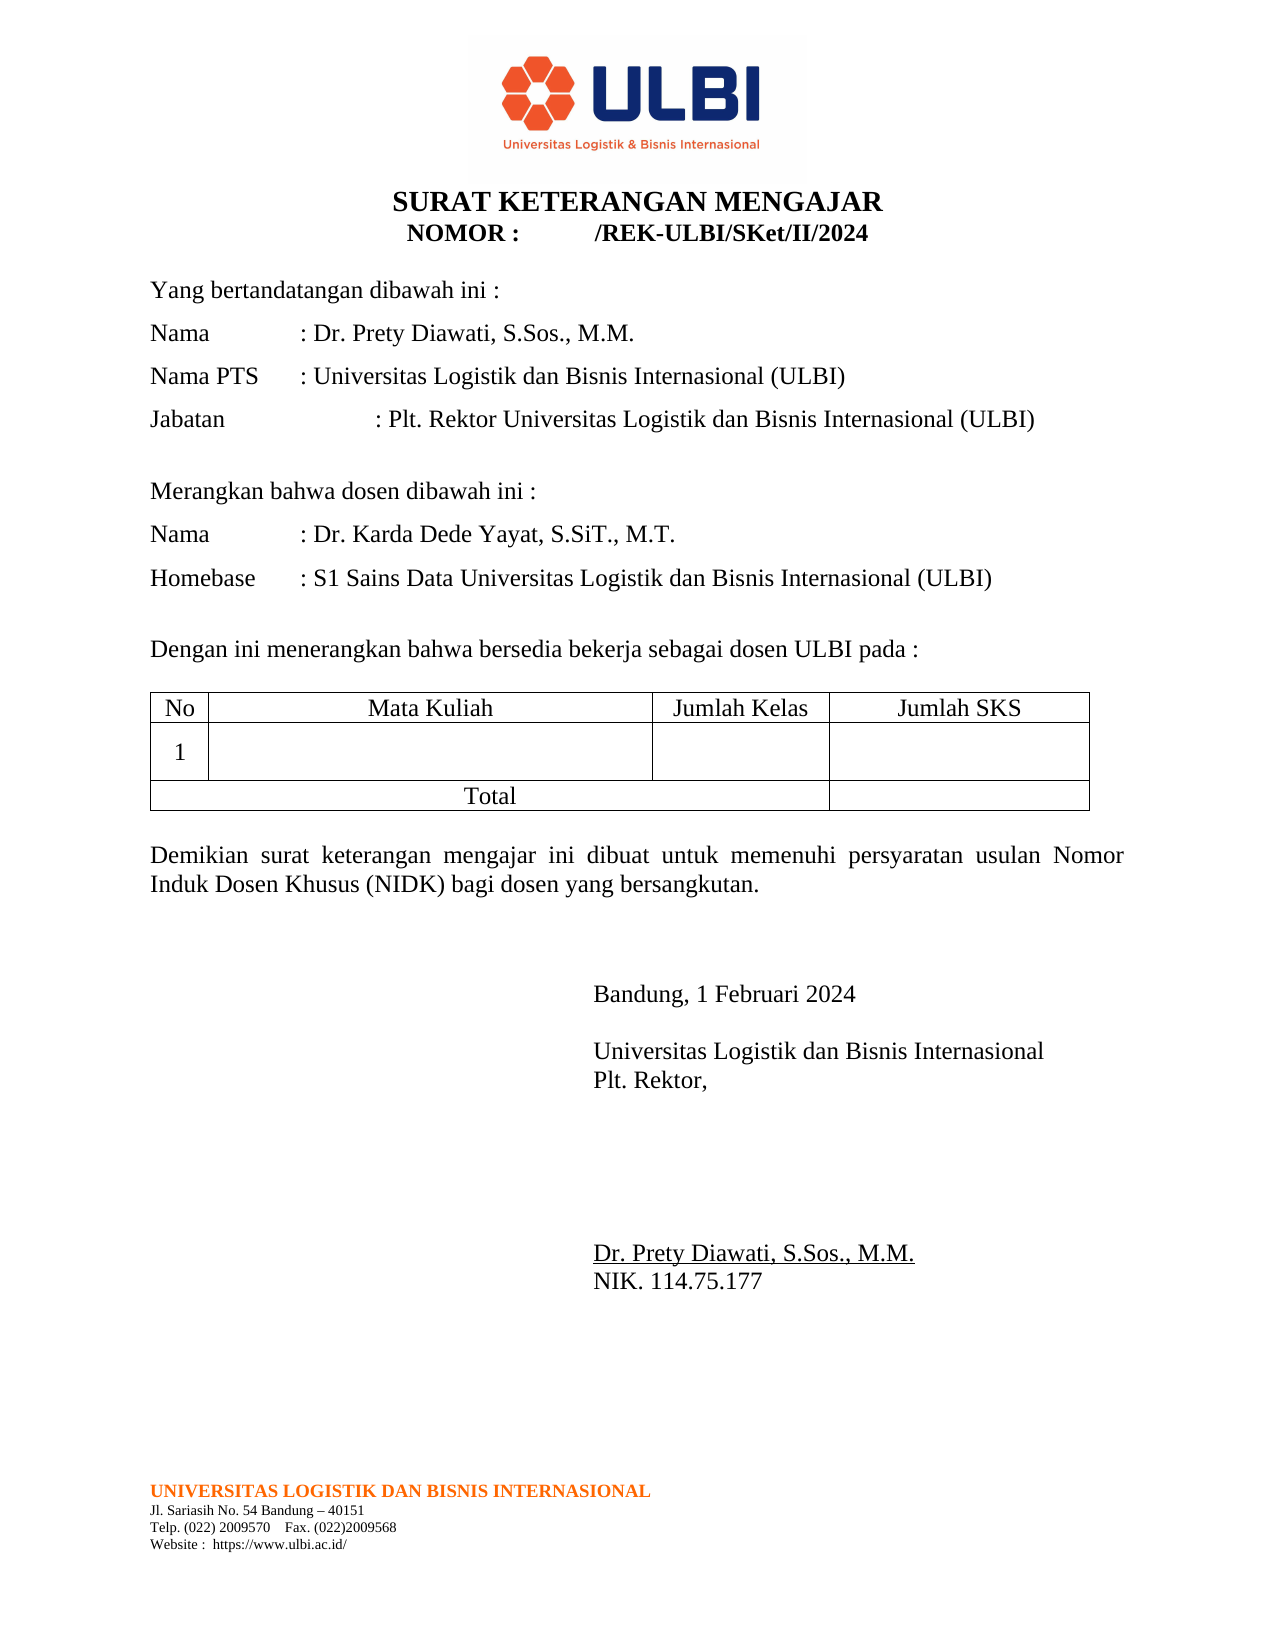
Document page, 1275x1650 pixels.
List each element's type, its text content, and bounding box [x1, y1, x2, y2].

text SURAT KETERANGAN MENGAJAR [150, 184, 1125, 218]
table_cell [653, 723, 829, 780]
text Merangkan bahwa dosen dibawah ini : [150, 476, 1125, 505]
text Dengan ini menerangkan bahwa bersedia bekerja sebagai dosen ULBI pada : [150, 634, 1125, 663]
text NOMOR : /REK-ULBI/SKet/II/2024 [150, 218, 1125, 246]
table_header Jumlah Kelas [653, 693, 829, 722]
text Dr. Prety Diawati, S.Sos., M.M. [593, 1238, 1125, 1266]
text Bandung, 1 Februari 2024 [593, 979, 1125, 1008]
table_header No [151, 693, 208, 722]
table_cell [209, 723, 652, 780]
text Nama PTS : Universitas Logistik dan Bisnis Internasional (ULBI) [150, 361, 1125, 390]
text Homebase : S1 Sains Data Universitas Logistik dan Bisnis Internasional (ULBI) [150, 563, 1125, 591]
text Jabatan : Plt. Rektor Universitas Logistik dan Bisnis Internasional (ULBI) [150, 404, 1125, 433]
text NIK. 114.75.177 [518, 1266, 1125, 1295]
table_cell [830, 781, 1089, 810]
table_cell Total [151, 781, 829, 810]
table_cell 1 [151, 723, 208, 780]
text Universitas Logistik dan Bisnis Internasional [593, 1036, 1125, 1065]
table_cell [830, 723, 1089, 780]
text Demikian surat keterangan mengajar ini dibuat untuk memenuhi persyaratan usulan Nomor Induk Dosen Khusus (NIDK) bagi dosen yang bersangkutan. [150, 840, 1125, 897]
text Nama : Dr. Karda Dede Yayat, S.SiT., M.T. [150, 519, 1125, 548]
table_header Jumlah SKS [830, 693, 1089, 722]
text Nama : Dr. Prety Diawati, S.Sos., M.M. [150, 318, 1125, 347]
table_header Mata Kuliah [209, 693, 652, 722]
text Yang bertandatangan dibawah ini : [150, 275, 1125, 304]
text Plt. Rektor, [593, 1065, 1125, 1094]
